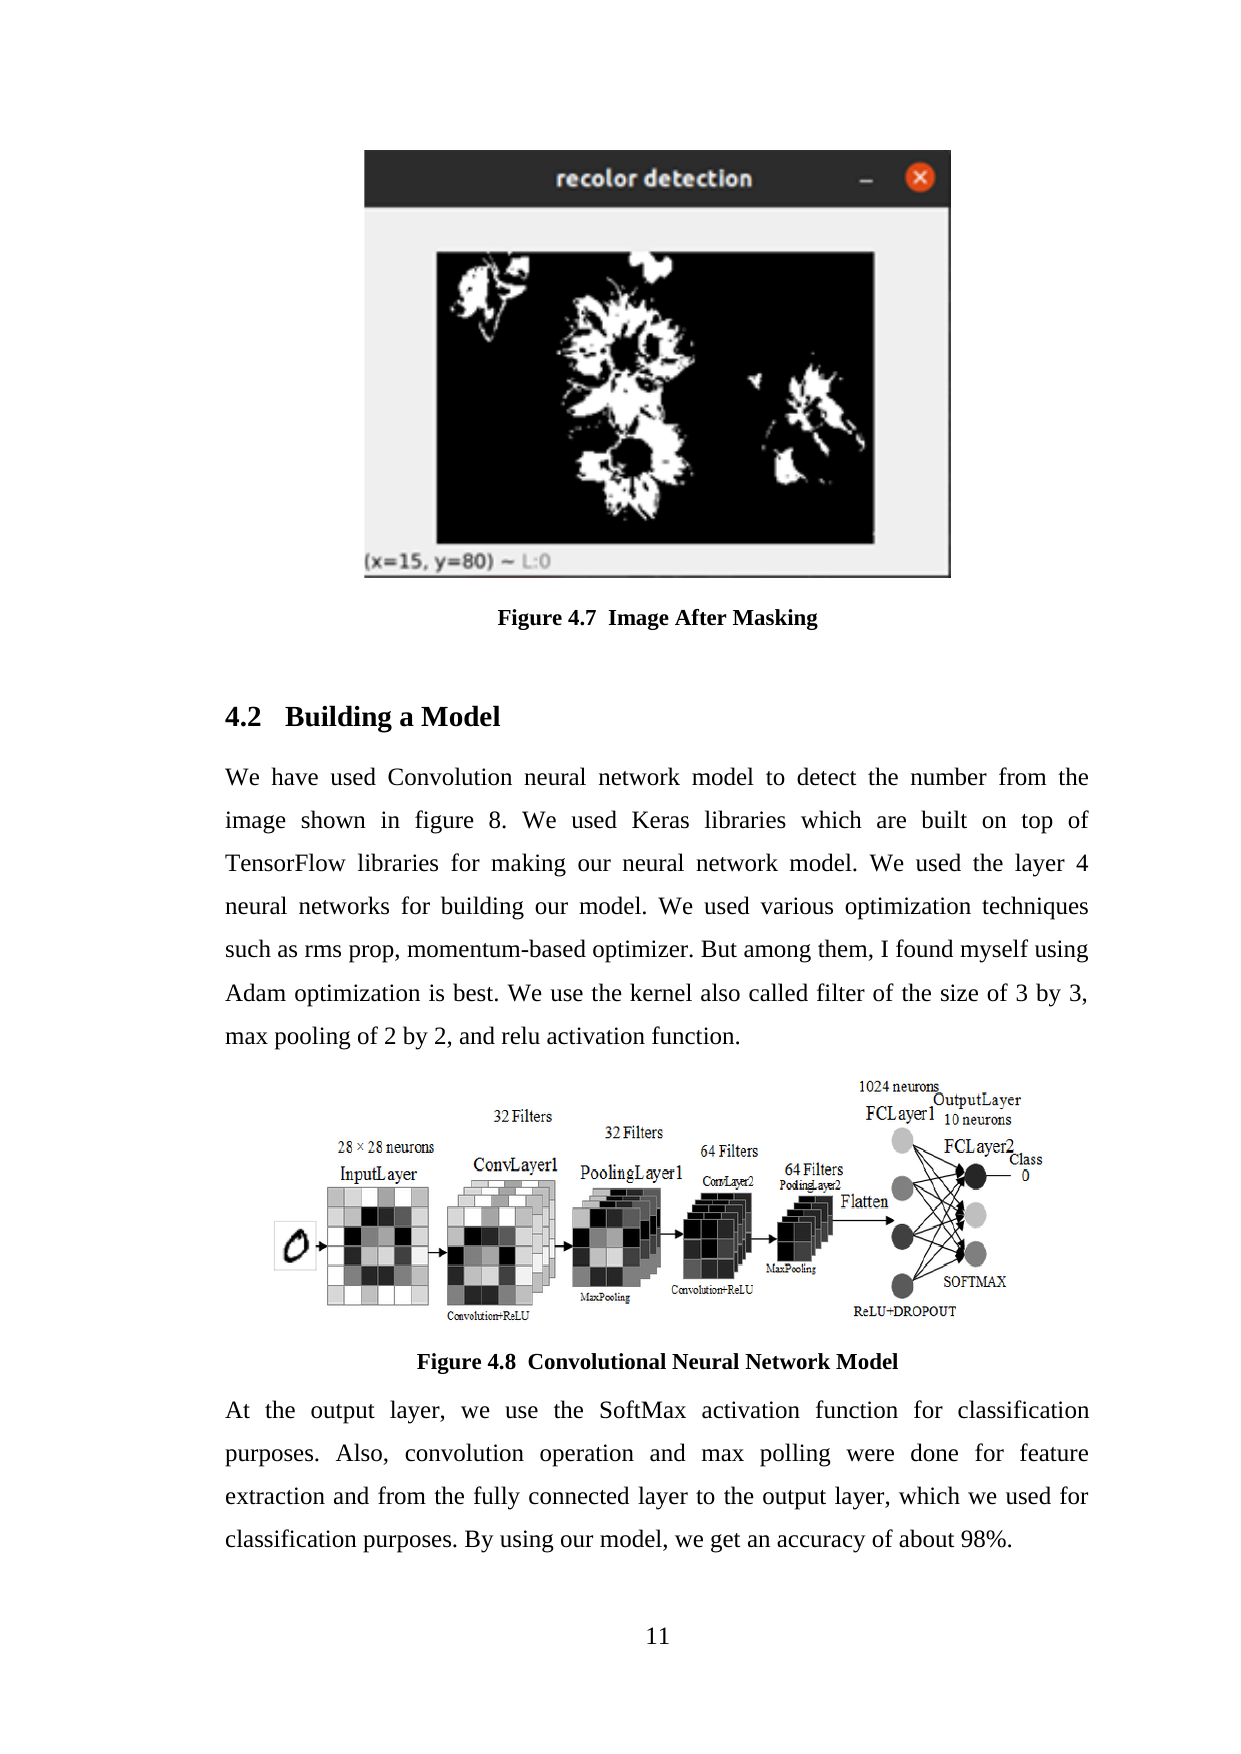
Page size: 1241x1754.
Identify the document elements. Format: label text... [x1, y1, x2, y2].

text We have used Convolution neural network model to detect the number from the image shown in figure 8. We used Keras libraries which are built on top of TensorFlow libraries for making our neural network model. We used the layer 4 neural networks for building our model. We used various optimization techniques such as rms prop, momentum-based optimizer. But among them, I found myself using Adam optimization is best. We use the kernel also called filter of the size of 3 by 3, max pooling of 2 by 2, and relu activation function. [225, 762, 1090, 1049]
picture [364, 150, 951, 578]
picture [271, 1076, 1044, 1322]
subtitle Building a Model [225, 699, 1090, 733]
text At the output layer, we use the SoftMax activation function for classification purposes. Also, convolution operation and max polling were done for feature extraction and from the fully connected layer to the output layer, which we used for classification purposes. By using our model, we get an accuracy of about 98%. [225, 1395, 1090, 1553]
